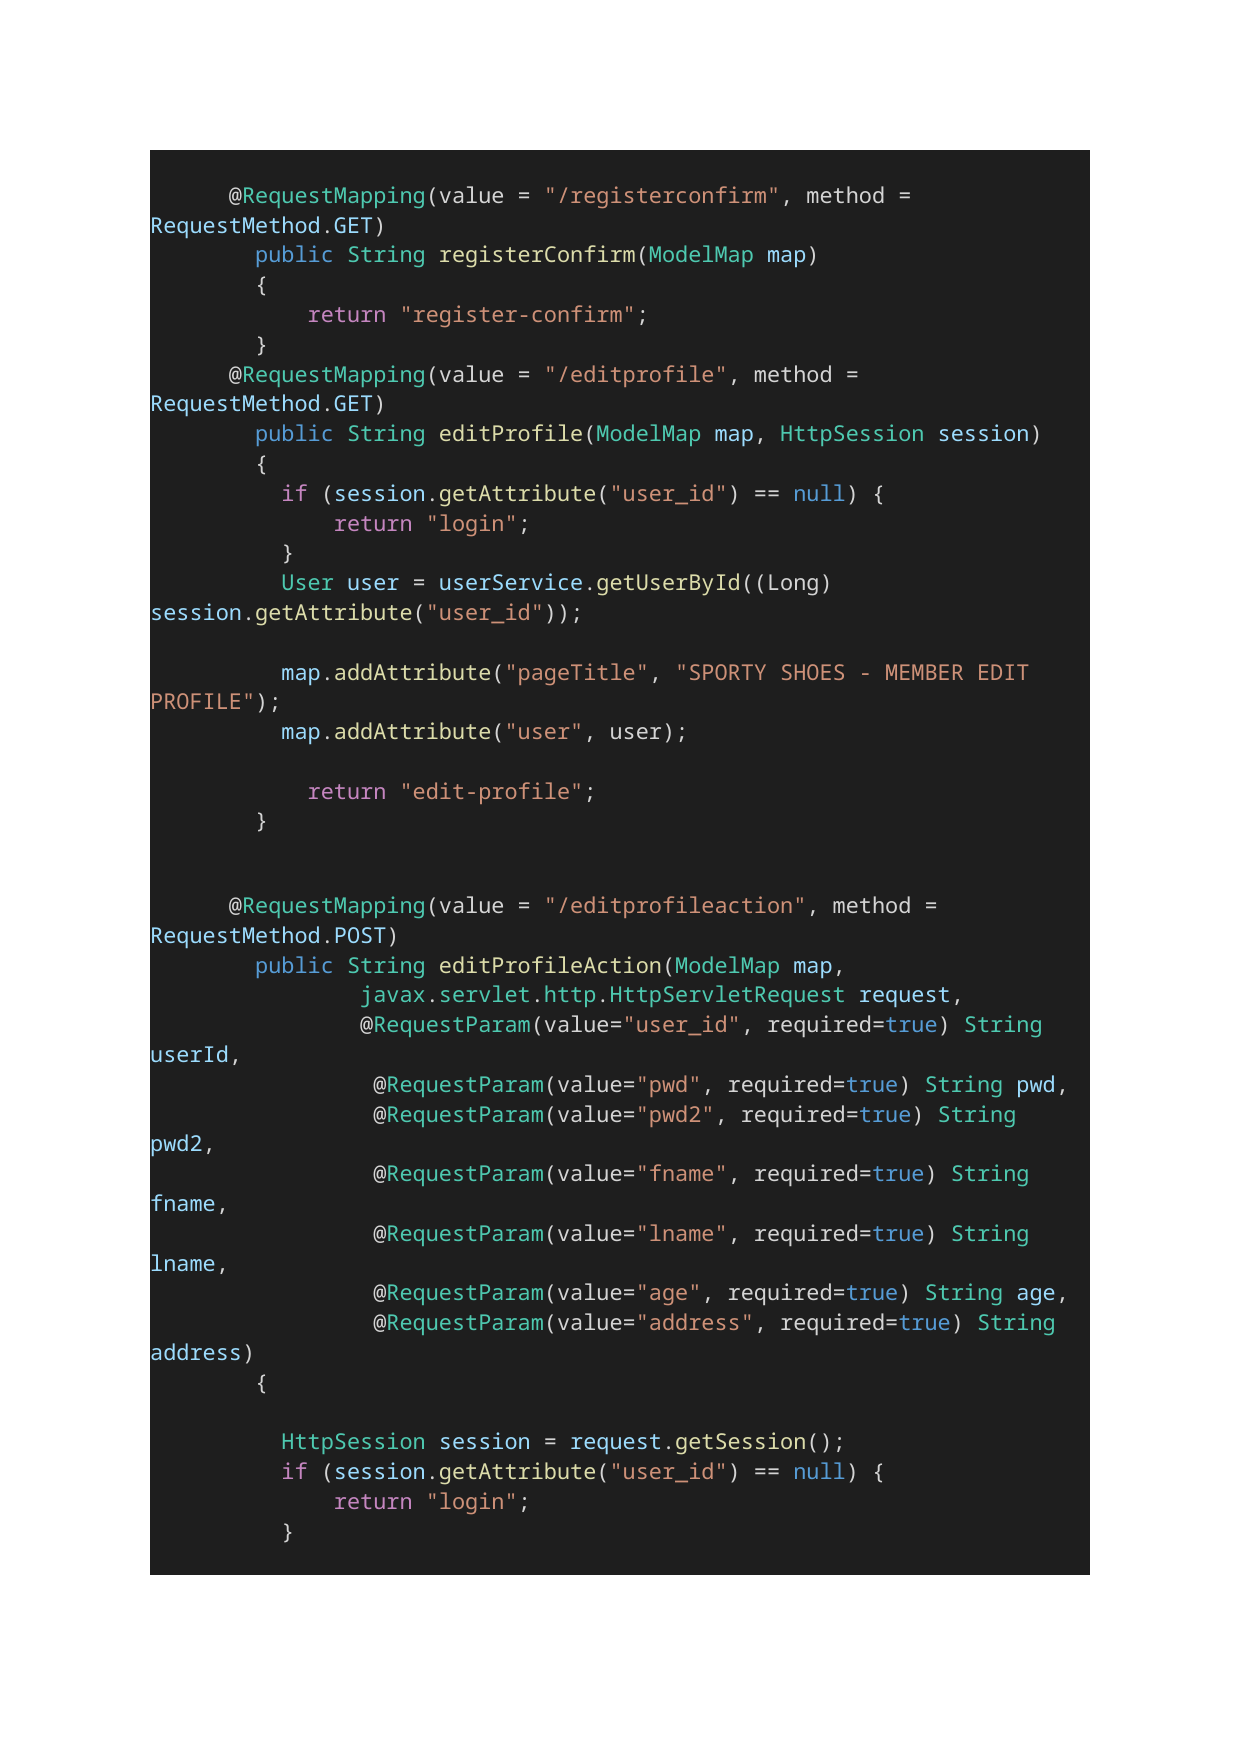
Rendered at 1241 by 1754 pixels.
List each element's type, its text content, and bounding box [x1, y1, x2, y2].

text @RequestParam(value="lname", required=true) String lname, [150, 1218, 1090, 1277]
text { [150, 269, 1090, 299]
text if (session.getAttribute("user_id") == null) { [150, 478, 1090, 507]
text public String editProfileAction(ModelMap map, [150, 949, 1090, 979]
text User user = userService.getUserById((Long) session.getAttribute("user_id")); [150, 567, 1090, 627]
text HttpSession session = request.getSession(); [150, 1426, 1090, 1456]
text @RequestMapping(value = "/registerconfirm", method = RequestMethod.GET) [150, 180, 1090, 239]
text } [150, 537, 1090, 567]
text { [150, 1367, 1090, 1396]
text } [150, 329, 1090, 358]
text @RequestMapping(value = "/editprofileaction", method = RequestMethod.POST) [150, 890, 1090, 949]
text { [150, 448, 1090, 478]
text public String editProfile(ModelMap map, HttpSession session) [150, 418, 1090, 448]
text @RequestMapping(value = "/editprofile", method = RequestMethod.GET) [150, 358, 1090, 418]
text @RequestParam(value="pwd", required=true) String pwd, [150, 1069, 1090, 1098]
text return "login"; [150, 507, 1090, 537]
text @RequestParam(value="pwd2", required=true) String pwd2, [150, 1098, 1090, 1158]
text } [150, 805, 1090, 835]
text return "edit-profile"; [150, 776, 1090, 805]
text javax.servlet.http.HttpServletRequest request, [150, 979, 1090, 1009]
text public String registerConfirm(ModelMap map) [150, 239, 1090, 269]
text @RequestParam(value="age", required=true) String age, [150, 1277, 1090, 1307]
text } [150, 1516, 1090, 1545]
text @RequestParam(value="address", required=true) String address) [150, 1307, 1090, 1367]
text if (session.getAttribute("user_id") == null) { [150, 1456, 1090, 1486]
text @RequestParam(value="user_id", required=true) String userId, [150, 1009, 1090, 1069]
text return "register-confirm"; [150, 299, 1090, 329]
text @RequestParam(value="fname", required=true) String fname, [150, 1158, 1090, 1218]
text map.addAttribute("user", user); [150, 716, 1090, 746]
text map.addAttribute("pageTitle", "SPORTY SHOES - MEMBER EDIT PROFILE"); [150, 656, 1090, 716]
text return "login"; [150, 1486, 1090, 1516]
